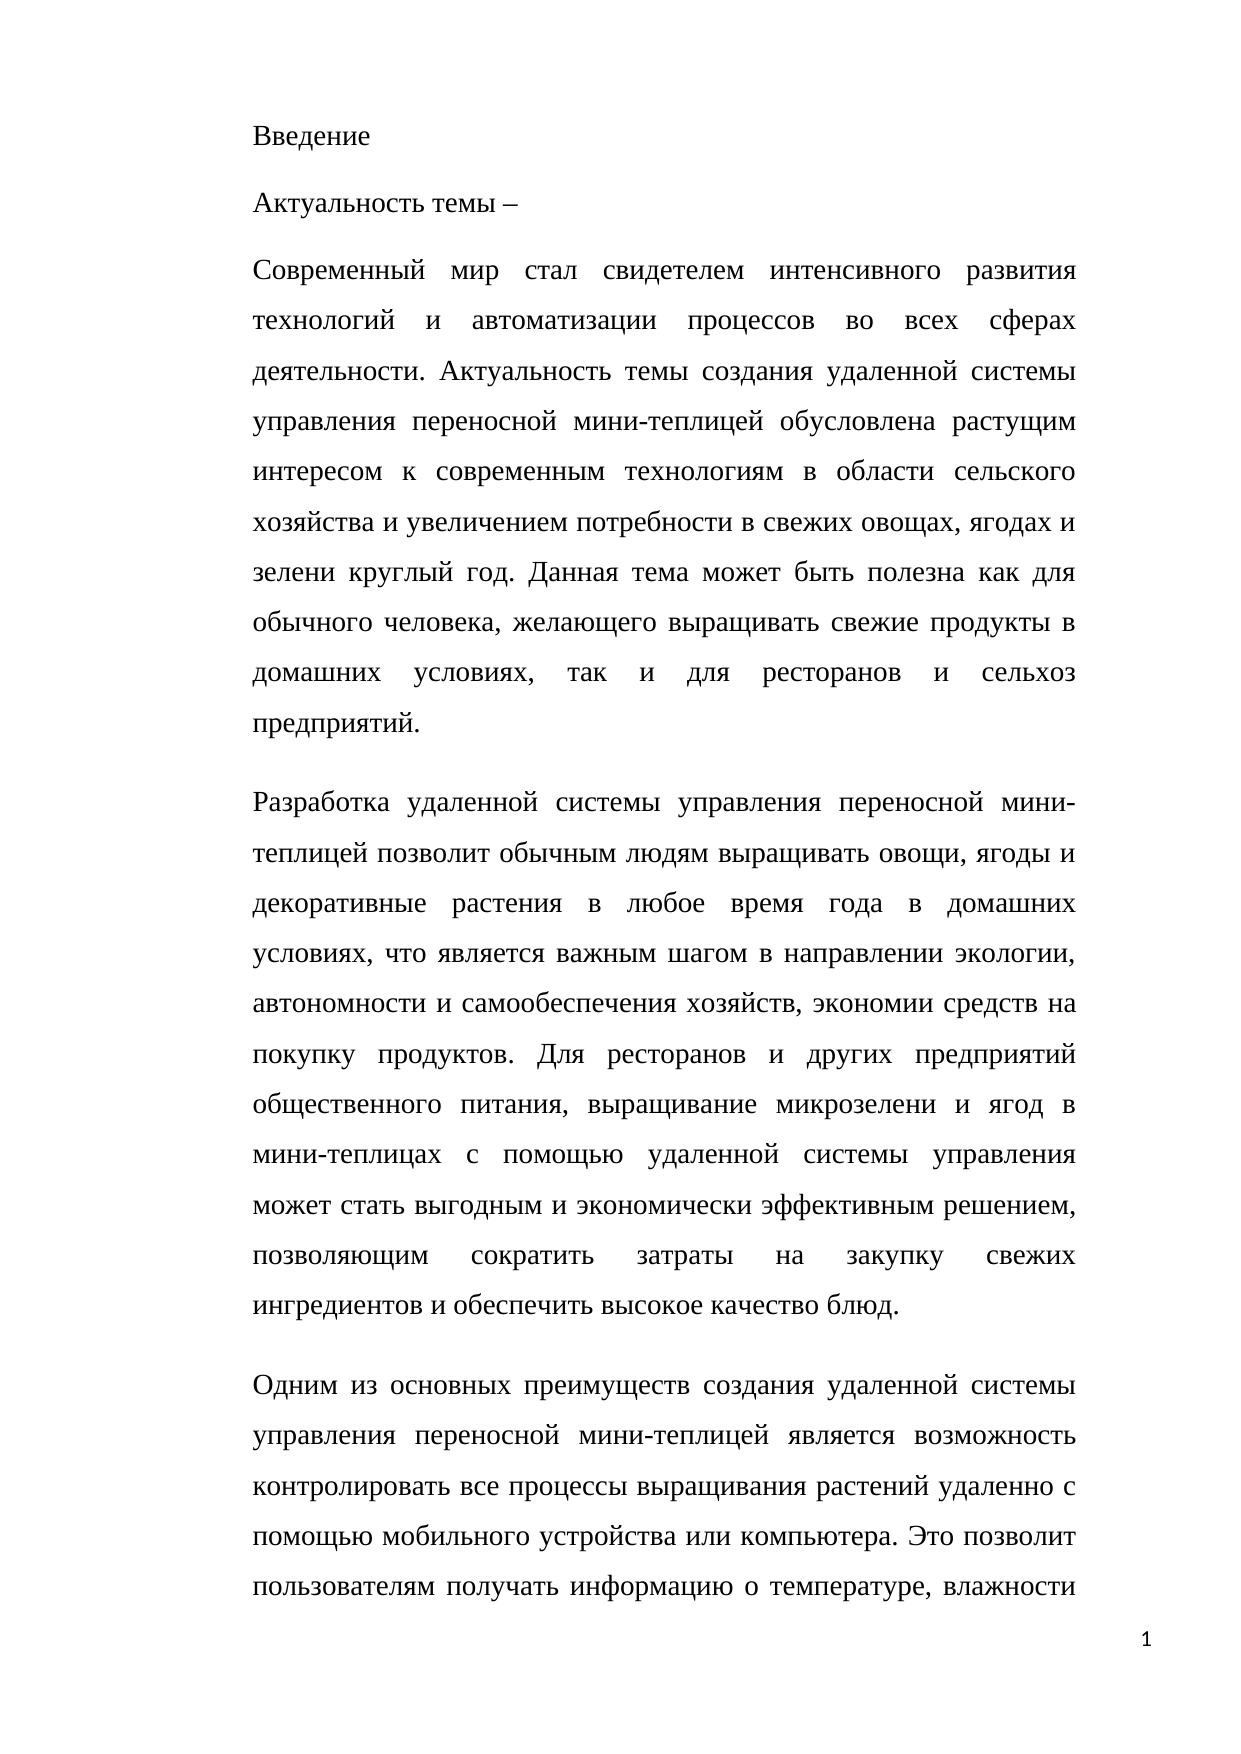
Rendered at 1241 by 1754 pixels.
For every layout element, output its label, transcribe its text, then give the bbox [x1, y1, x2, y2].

text Современный мир стал свидетелем интенсивного развития технологий и автоматизации процессов во всех сферах деятельности. Актуальность темы создания удаленной системы управления переносной мини-теплицей обусловлена растущим интересом к современным технологиям в области сельского хозяйства и увеличением потребности в свежих овощах, ягодах и зелени круглый год. Данная тема может быть полезна как для обычного человека, желающего выращивать свежие продукты в домашних условиях, так и для ресторанов и сельхоз предприятий. [252, 252, 1077, 738]
text Актуальность темы – [252, 185, 1077, 219]
text Введение [252, 118, 1077, 152]
text Разработка удаленной системы управления переносной мини-теплицей позволит обычным людям выращивать овощи, ягоды и декоративные растения в любое время года в домашних условиях, что является важным шагом в направлении экологии, автономности и самообеспечения хозяйств, экономии средств на покупку продуктов. Для ресторанов и других предприятий общественного питания, выращивание микрозелени и ягод в мини-теплицах с помощью удаленной системы управления может стать выгодным и экономически эффективным решением, позволяющим сократить затраты на закупку свежих ингредиентов и обеспечить высокое качество блюд. [252, 784, 1077, 1321]
